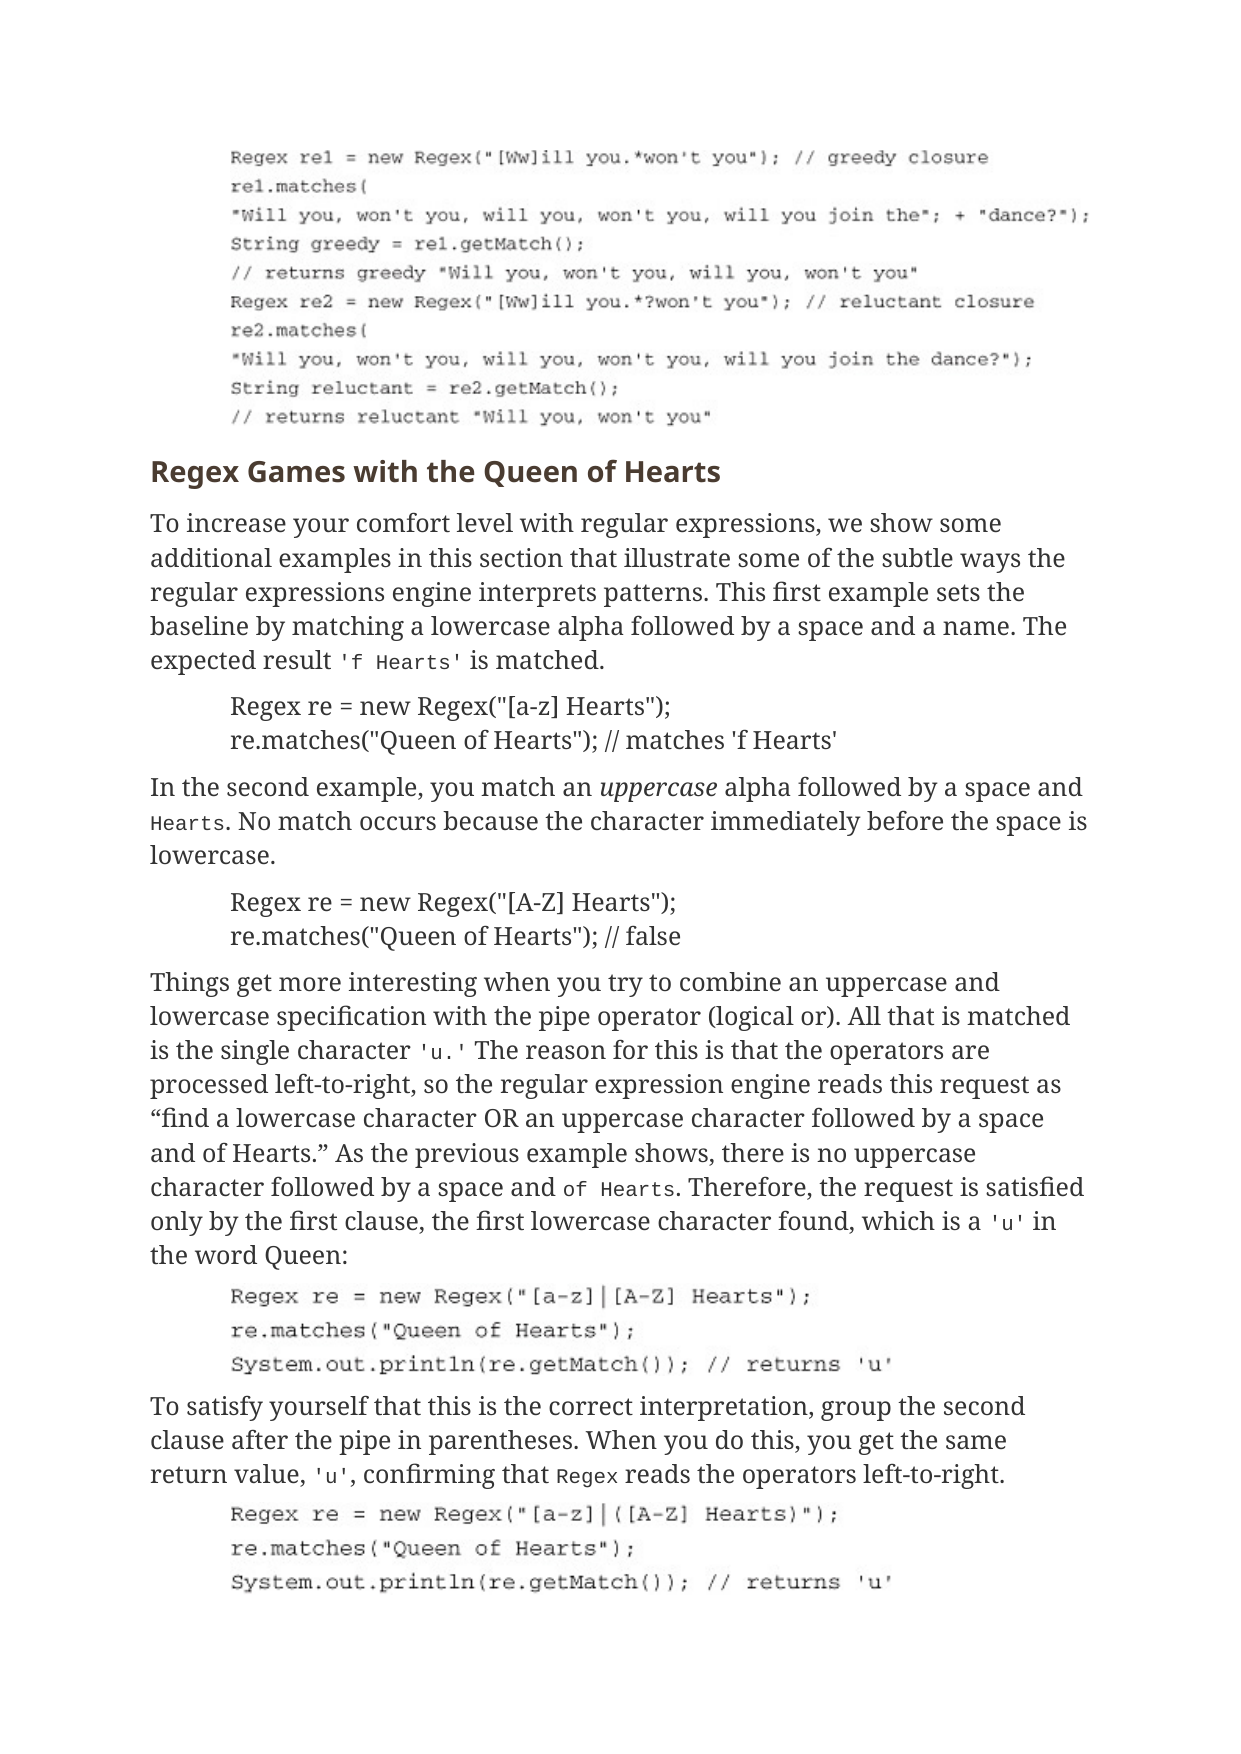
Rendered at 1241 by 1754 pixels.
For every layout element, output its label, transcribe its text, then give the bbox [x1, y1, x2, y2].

text Regex Games with the Queen of Hearts [150, 451, 1090, 491]
picture [230, 1502, 892, 1595]
picture [230, 1283, 892, 1376]
text Regex re = new Regex("[a-z] Hearts"); re.matches("Queen of Hearts"); // matches 'f Hearts' [230, 689, 1090, 757]
text To increase your comfort level with regular expressions, we show some additional examples in this section that illustrate some of the subtle ways the regular expressions engine interprets patterns. This first example sets the baseline by matching a lowercase alpha followed by a space and a name. The expected result 'f Hearts' is matched. [150, 506, 1090, 676]
text In the second example, you match an uppercase alpha followed by a space and Hearts. No match occurs because the character immediately before the space is lowercase. [150, 769, 1090, 872]
text Things get more interesting when you try to combine an uppercase and lowercase specification with the pipe operator (logical or). All that is matched is the single character 'u.' The reason for this is that the operators are processed left-to-right, so the regular expression engine reads this request as “find a lowercase character OR an uppercase character followed by a space and of Hearts.” As the previous example shows, there is no uppercase character followed by a space and of Hearts. Therefore, the request is satisfied only by the first clause, the first lowercase character found, which is a 'u' in the word Queen: [150, 965, 1090, 1271]
picture [230, 150, 1090, 427]
text To satisfy yourself that this is the correct interpretation, group the second clause after the pipe in parentheses. When you do this, you get the same return value, 'u', confirming that Regex reads the operators left-to-right. [150, 1388, 1090, 1490]
text Regex re = new Regex("[A-Z] Hearts"); re.matches("Queen of Hearts"); // false [230, 884, 1090, 952]
